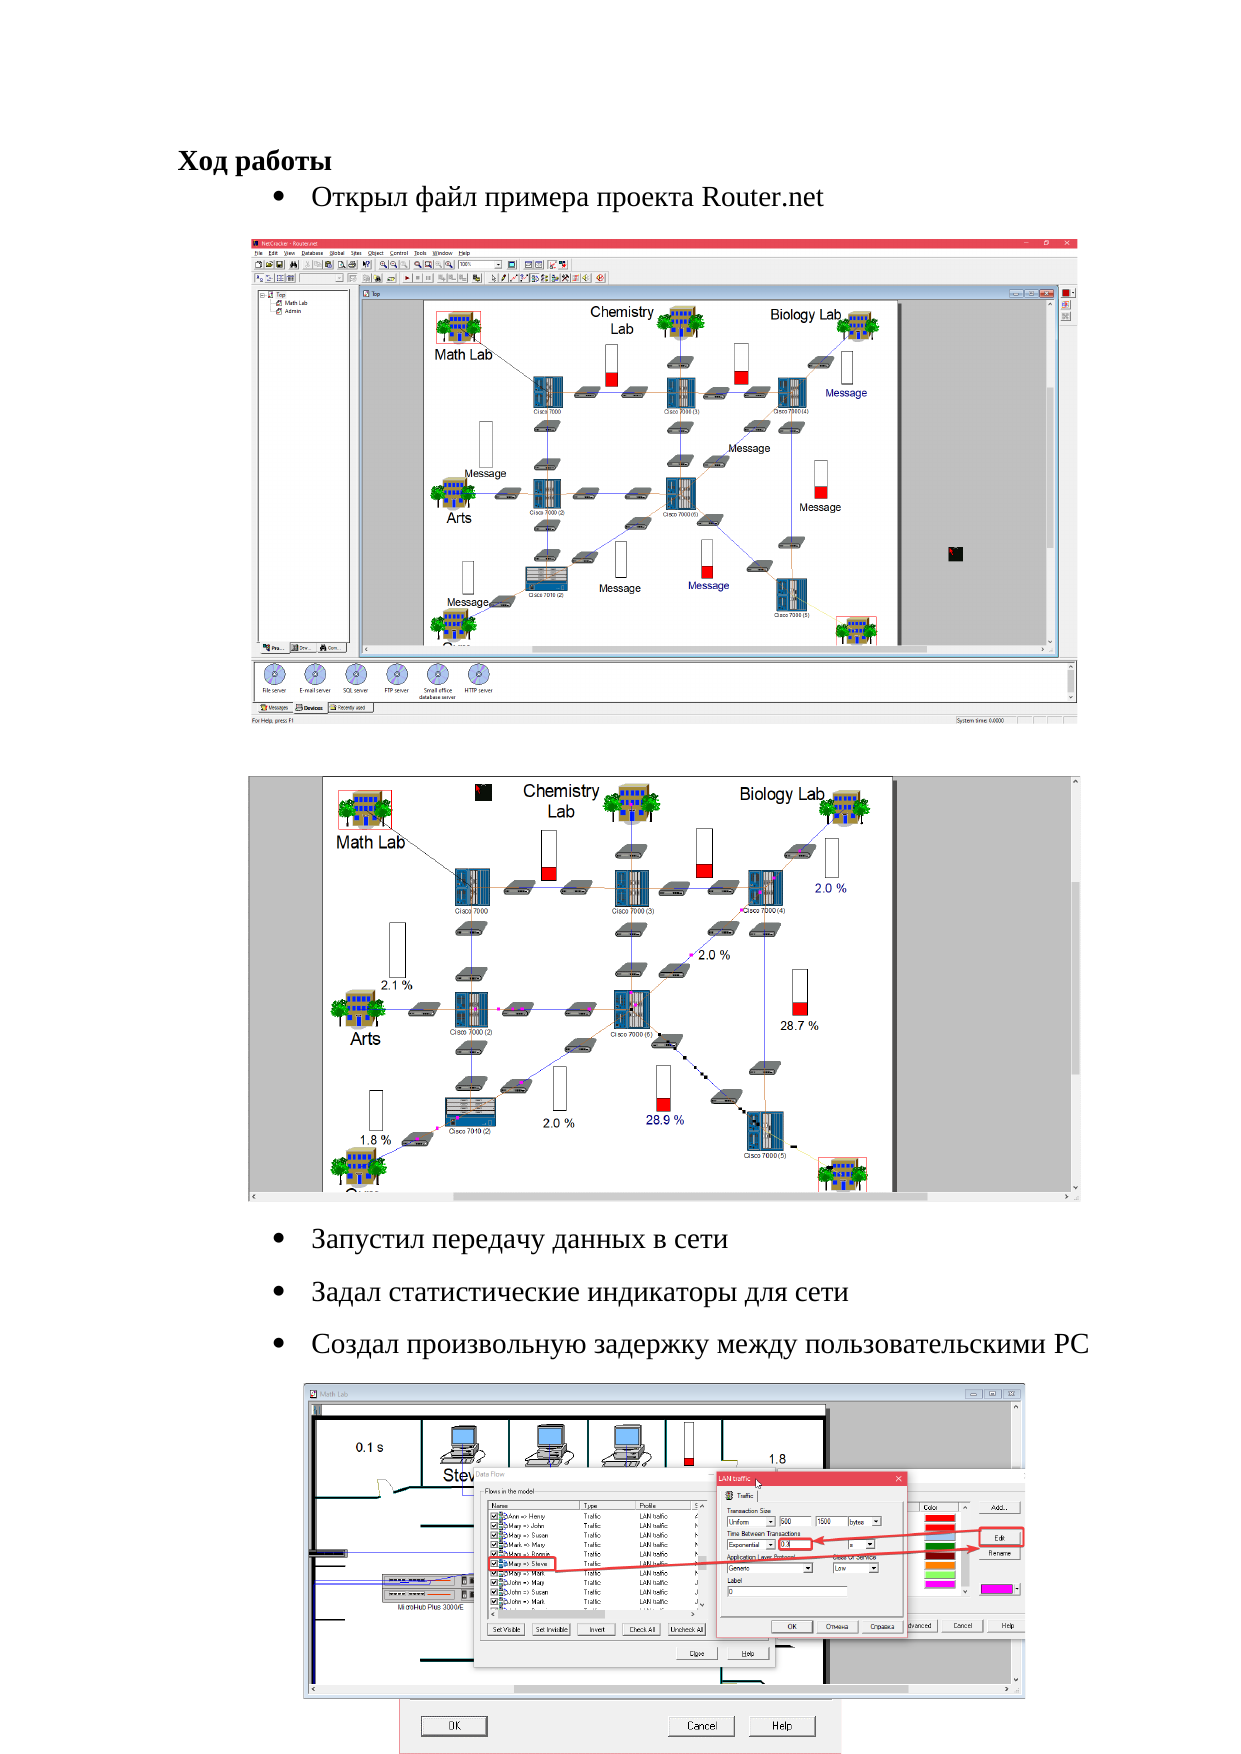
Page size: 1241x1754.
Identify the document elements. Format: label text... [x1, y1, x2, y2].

picture [303, 1383, 1026, 1754]
text Создал произвольную задержку между пользовательскими PC [274, 1327, 1152, 1360]
text Ход работы [177, 143, 1152, 177]
picture [248, 776, 1081, 1202]
picture [251, 239, 1078, 724]
text Открыл файл примера проекта Router.net [274, 179, 1152, 213]
text Задал статистические индикаторы для сети [274, 1274, 1152, 1307]
